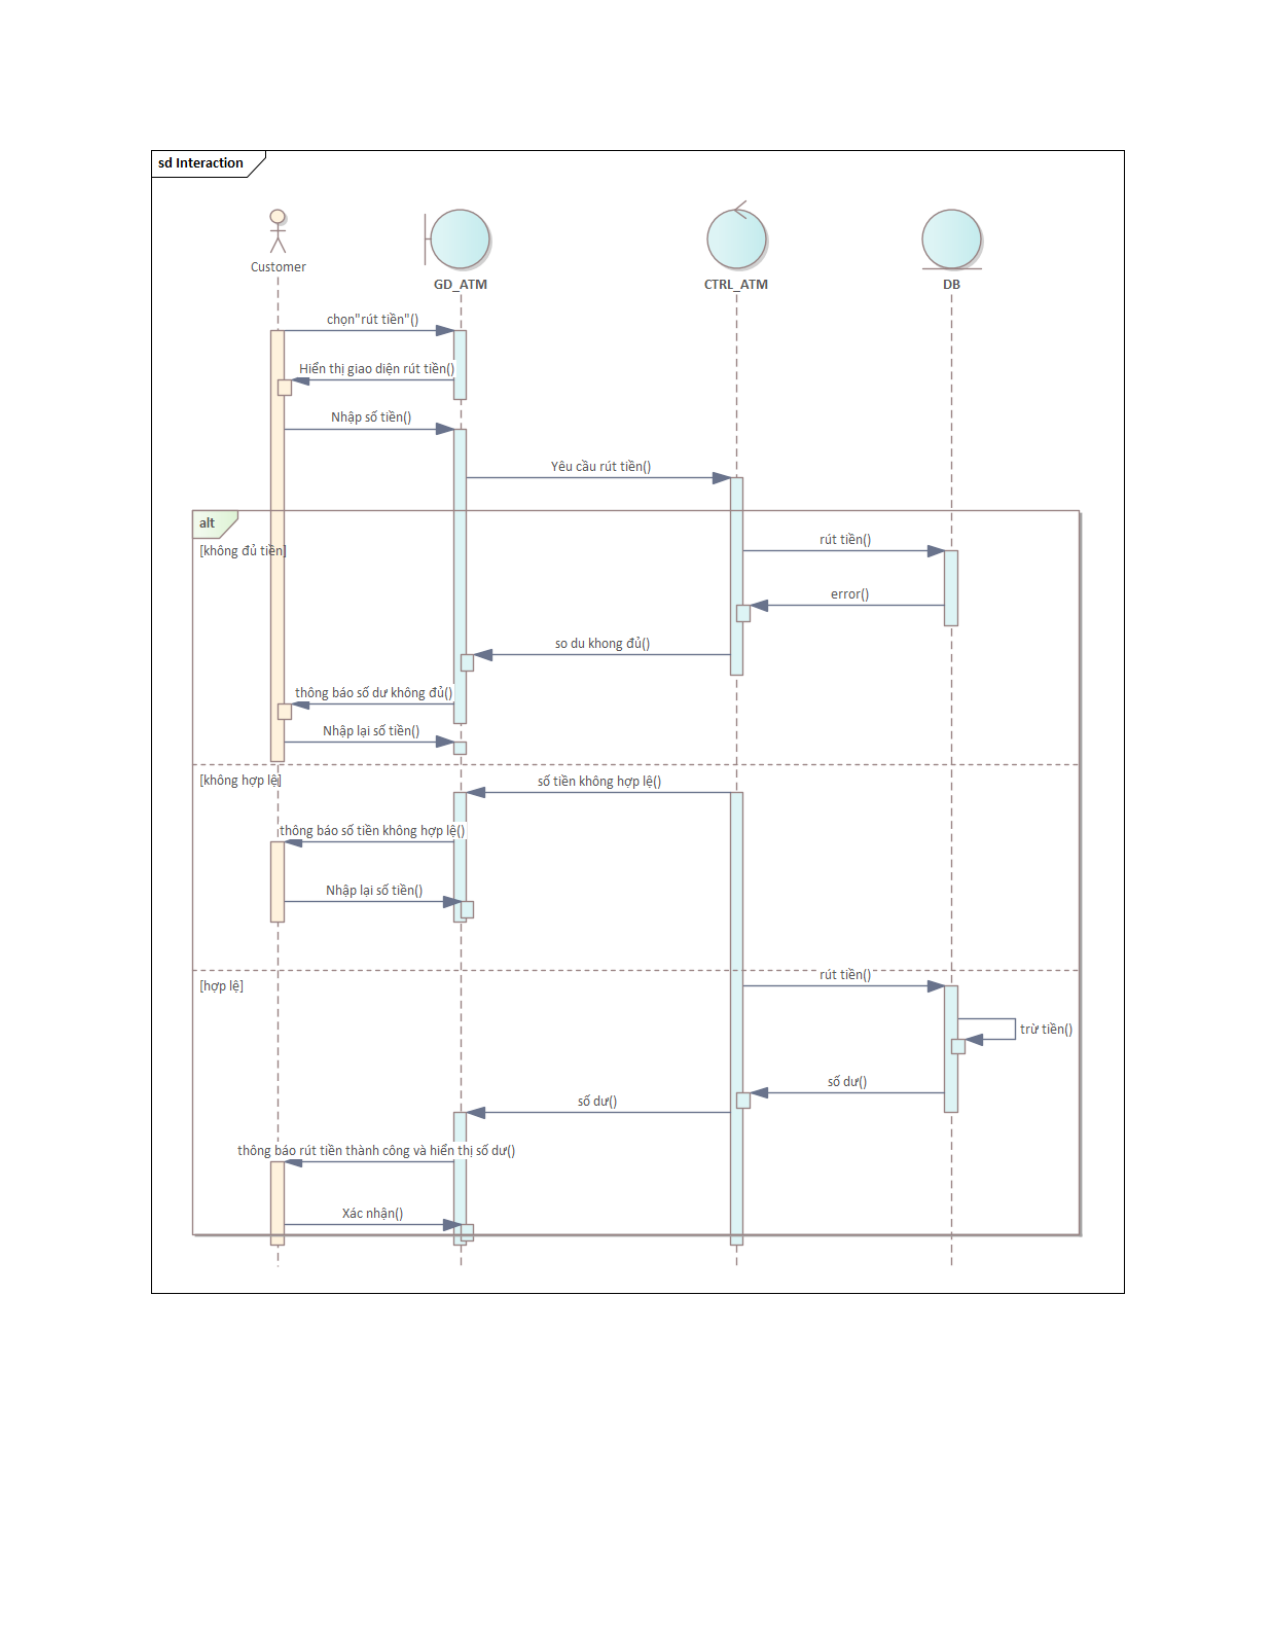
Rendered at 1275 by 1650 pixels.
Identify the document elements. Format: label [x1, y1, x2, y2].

picture [150, 150, 1125, 1295]
